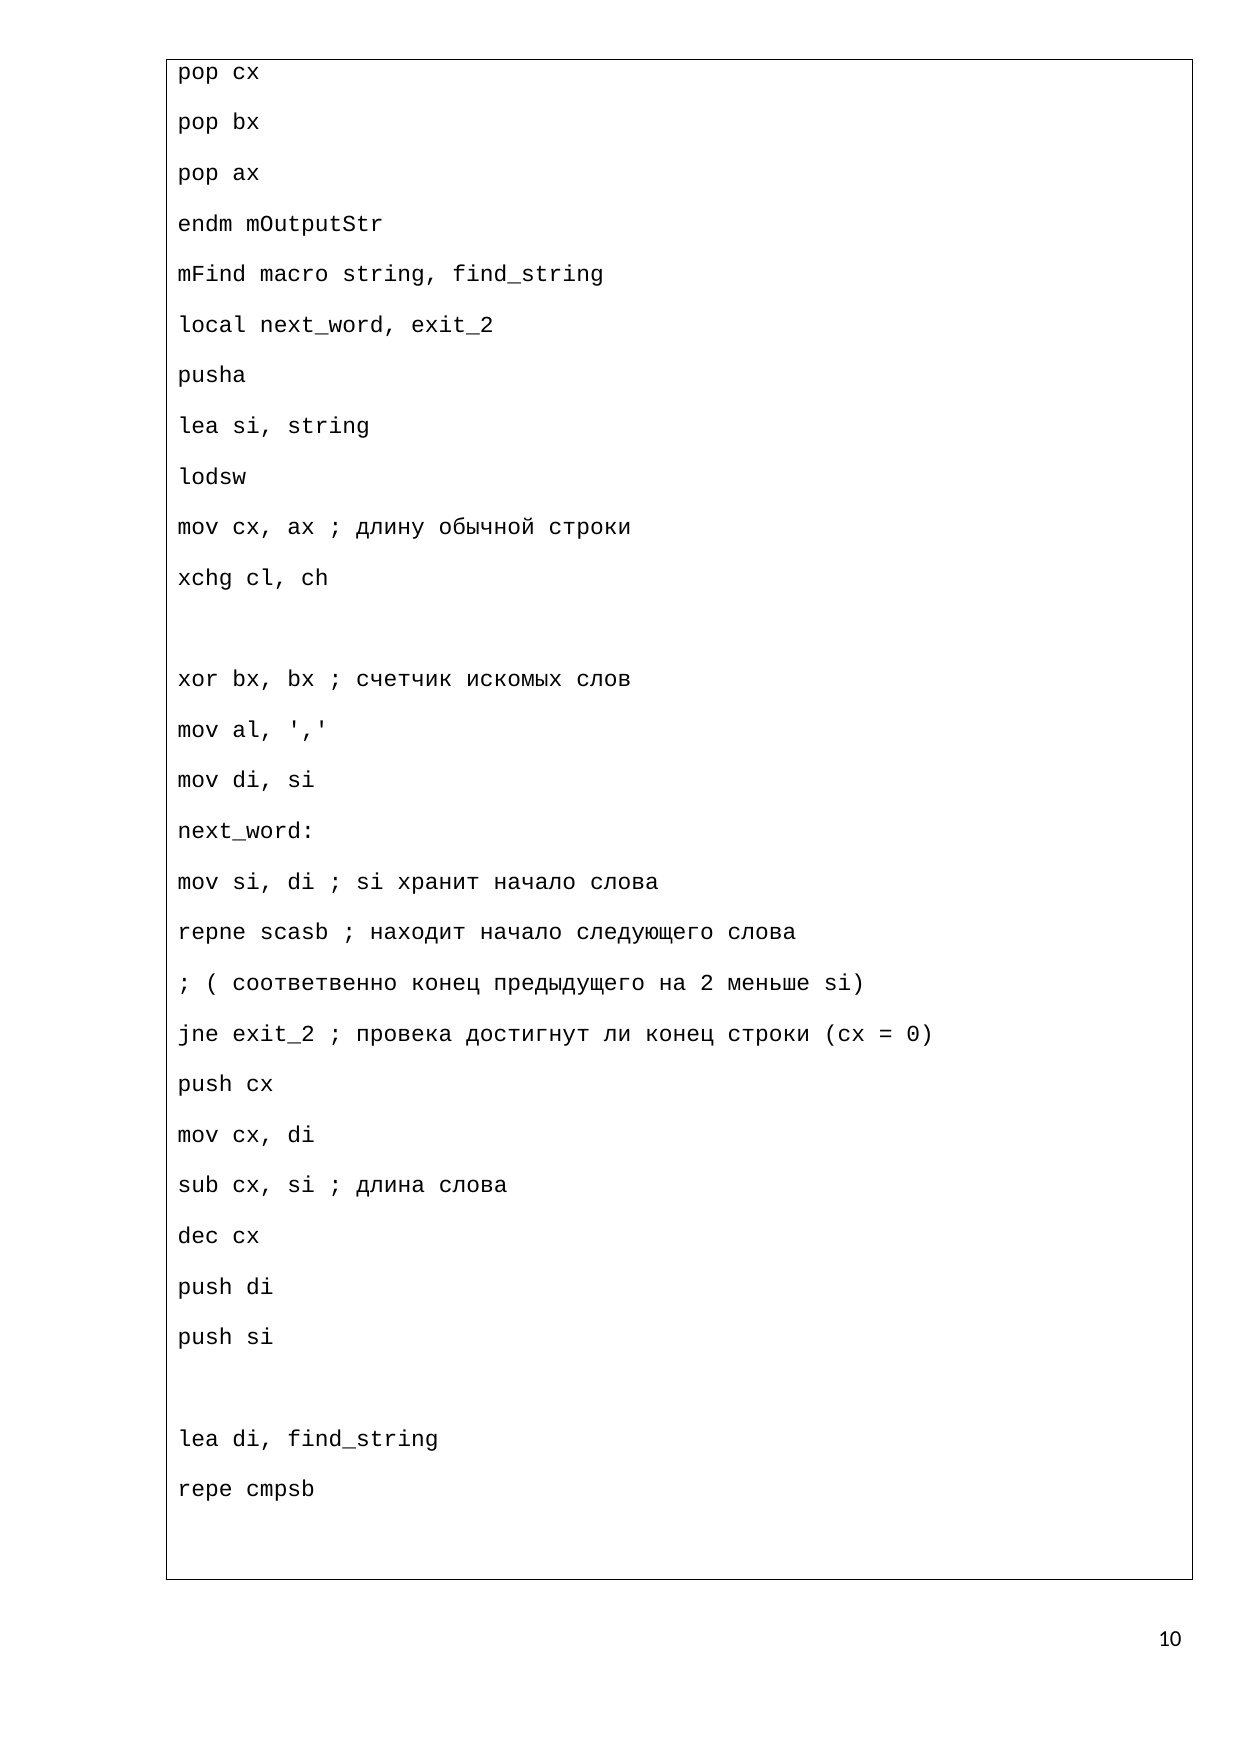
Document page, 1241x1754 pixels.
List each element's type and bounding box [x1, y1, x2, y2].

table_header [167, 60, 1192, 1579]
